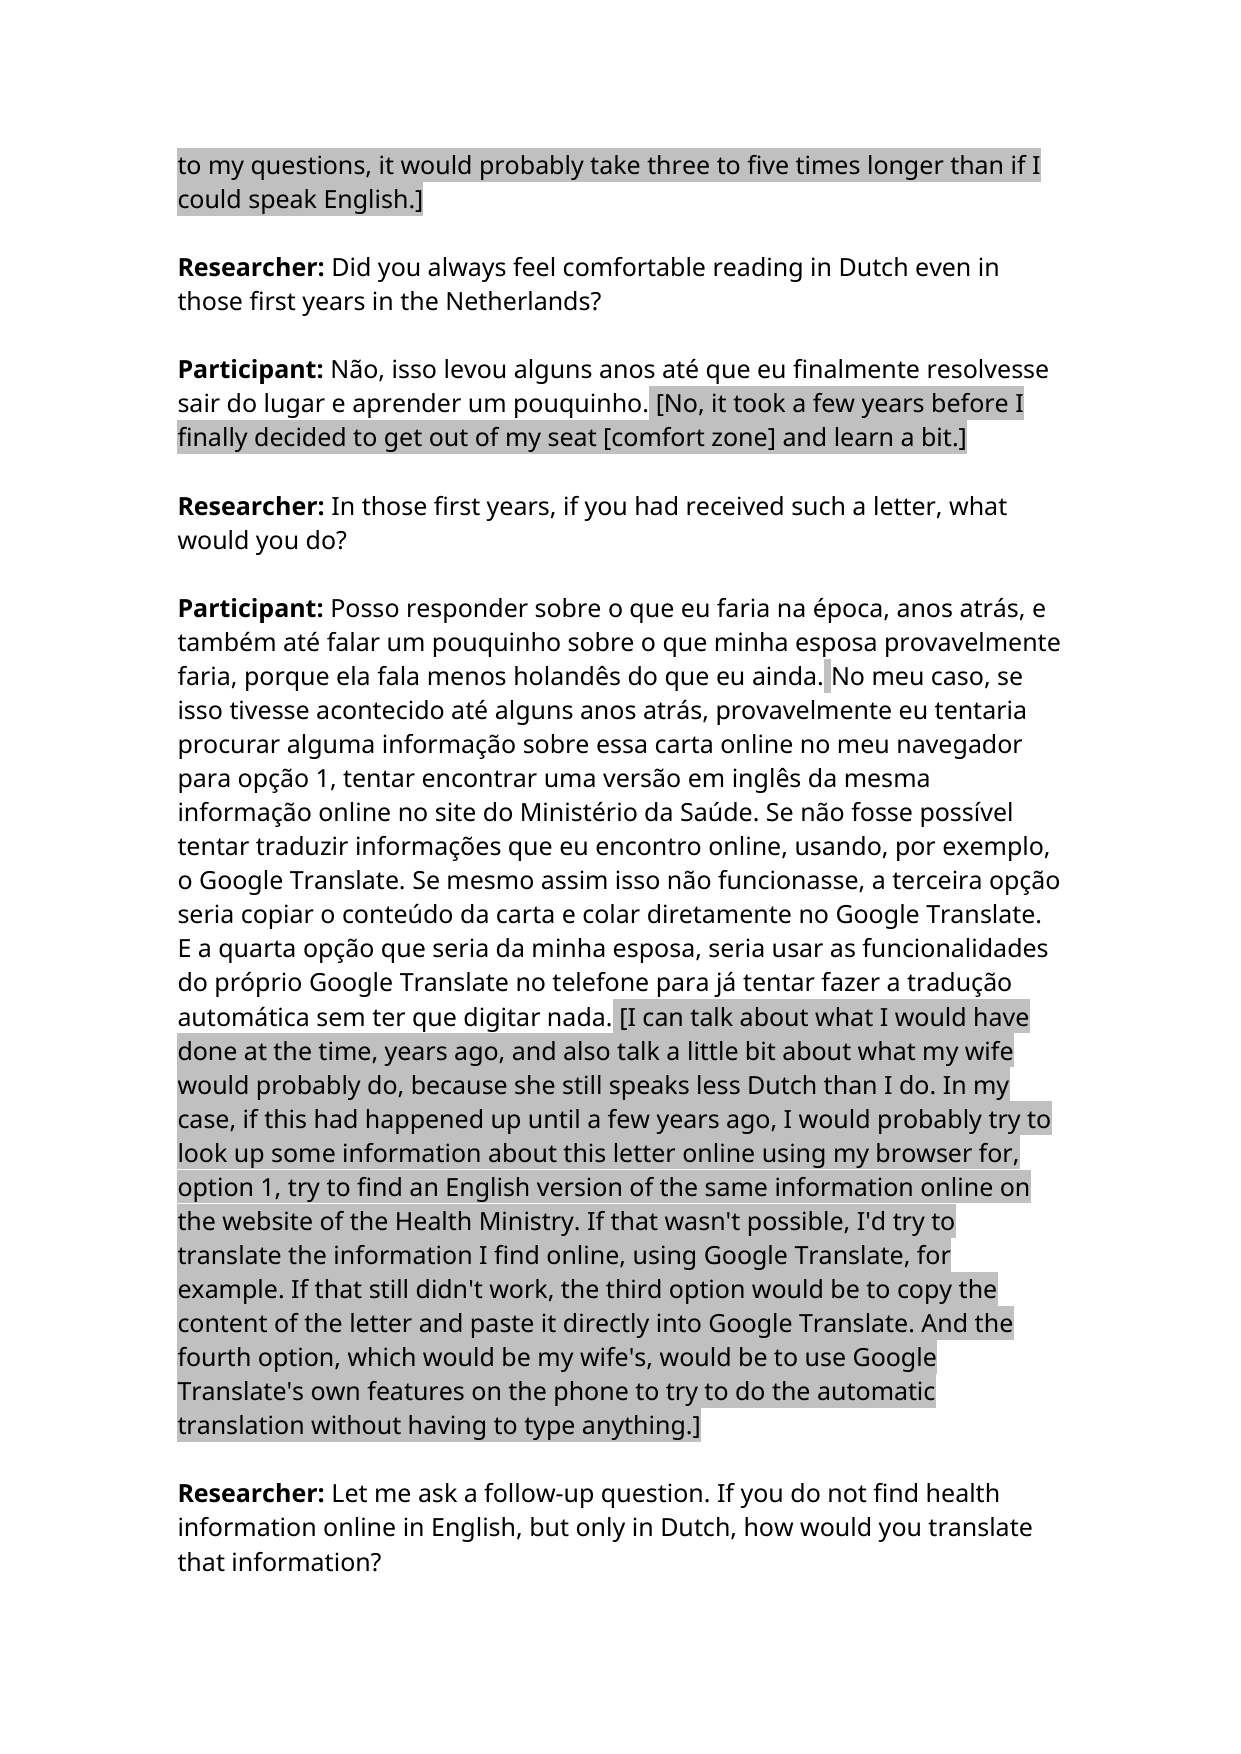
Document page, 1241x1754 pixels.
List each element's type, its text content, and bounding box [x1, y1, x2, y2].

text Participant: Posso responder sobre o que eu faria na época, anos atrás, e também até falar um pouquinho sobre o que minha esposa provavelmente faria, porque ela fala menos holandês do que eu ainda. No meu caso, se isso tivesse acontecido até alguns anos atrás, provavelmente eu tentaria procurar alguma informação sobre essa carta online no meu navegador para opção 1, tentar encontrar uma versão em inglês da mesma informação online no site do Ministério da Saúde. Se não fosse possível tentar traduzir informações que eu encontro online, usando, por exemplo, o Google Translate. Se mesmo assim isso não funcionasse, a terceira opção seria copiar o conteúdo da carta e colar diretamente no Google Translate. E a quarta opção que seria da minha esposa, seria usar as funcionalidades do próprio Google Translate no telefone para já tentar fazer a tradução automática sem ter que digitar nada. [I can talk about what I would have done at the time, years ago, and also talk a little bit about what my wife would probably do, because she still speaks less Dutch than I do. In my case, if this had happened up until a few years ago, I would probably try to look up some information about this letter online using my browser for, option 1, try to find an English version of the same information online on the website of the Health Ministry. If that wasn't possible, I'd try to translate the information I find online, using Google Translate, for example. If that still didn't work, the third option would be to copy the content of the letter and paste it directly into Google Translate. And the fourth option, which would be my wife's, would be to use Google Translate's own features on the phone to try to do the automatic translation without having to type anything.] [177, 590, 1063, 1442]
text Researcher: Did you always feel comfortable reading in Dutch even in those first years in the Netherlands? [177, 250, 1063, 318]
text Researcher: Let me ask a follow-up question. If you do not find health information online in English, but only in Dutch, how would you translate that information? [177, 1476, 1063, 1578]
text Researcher: In those first years, if you had received such a letter, what would you do? [177, 488, 1063, 556]
text Participant: Não, isso levou alguns anos até que eu finalmente resolvesse sair do lugar e aprender um pouquinho. [No, it took a few years before I finally decided to get out of my seat [comfort zone] and learn a bit.] [177, 352, 1063, 454]
